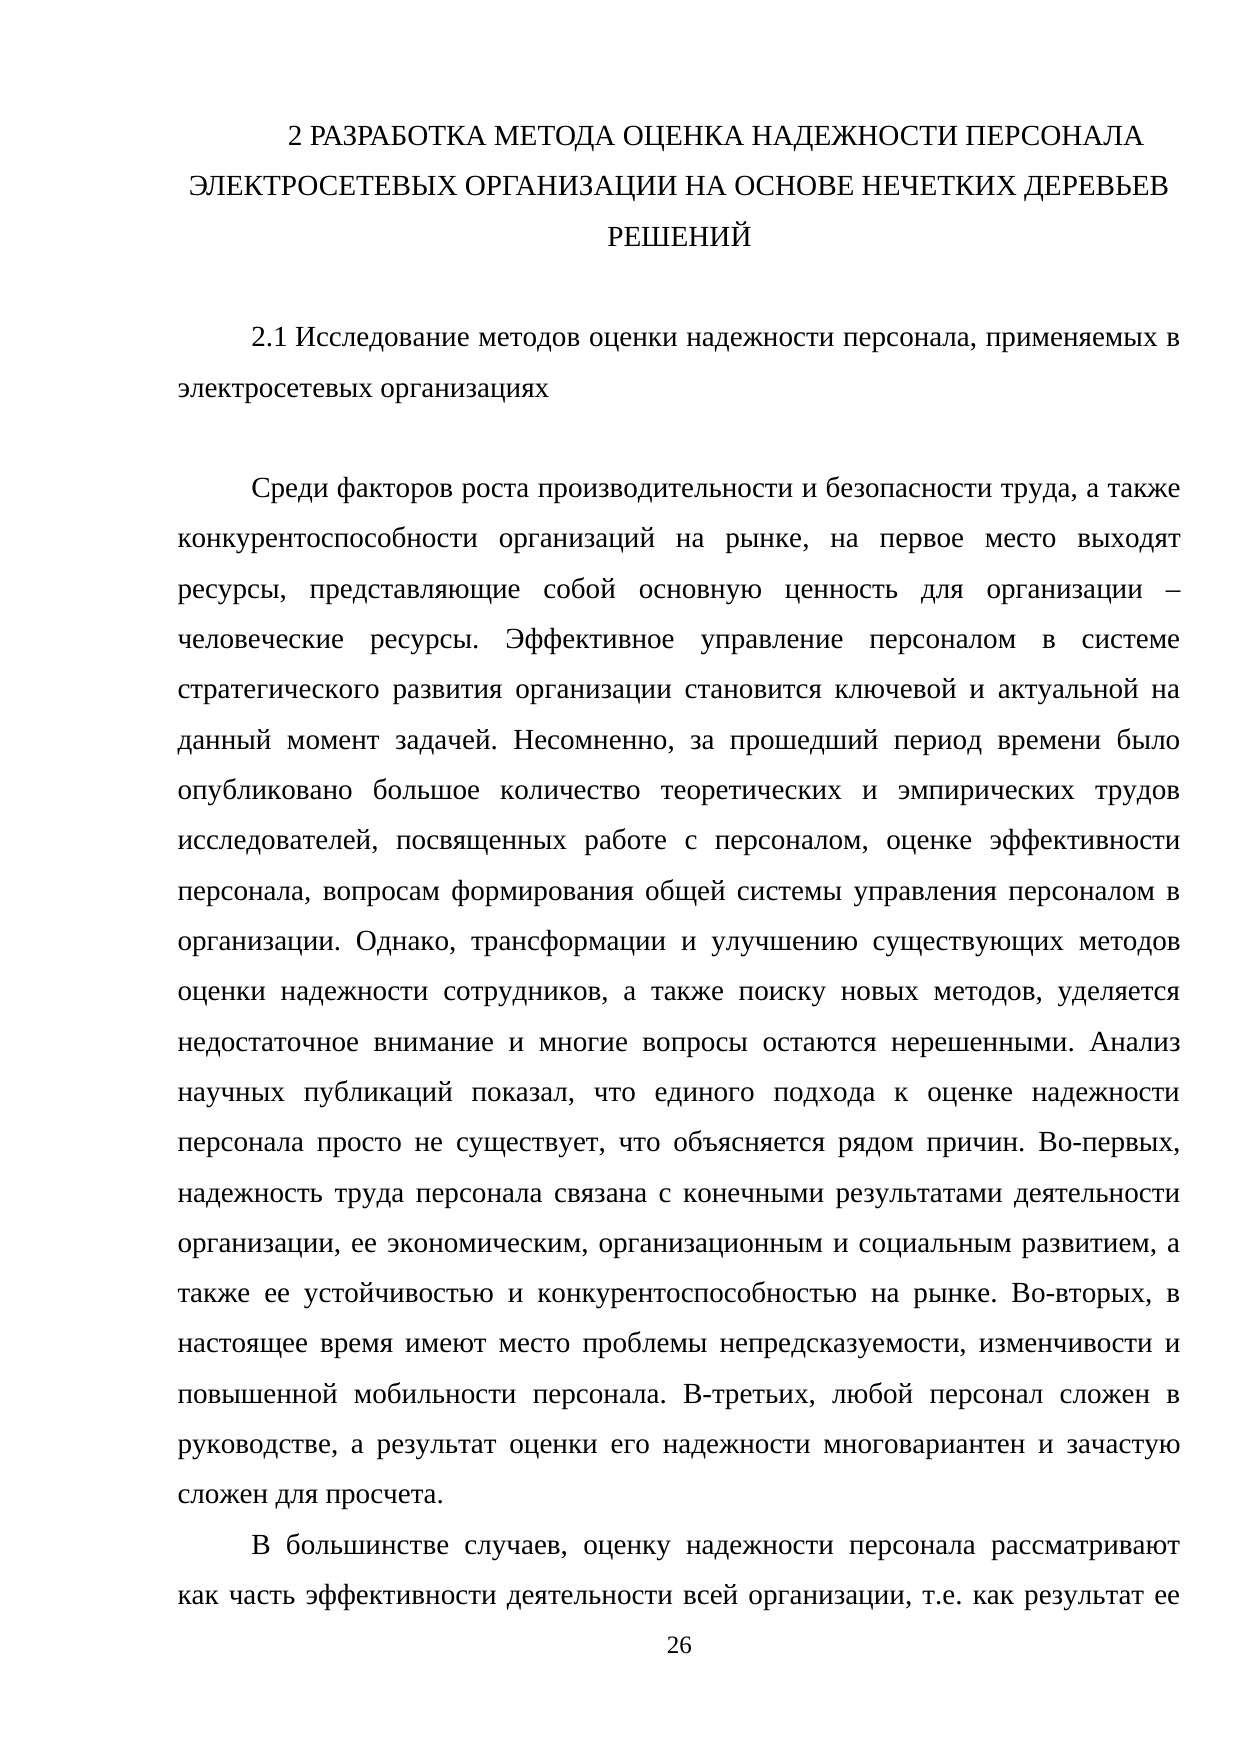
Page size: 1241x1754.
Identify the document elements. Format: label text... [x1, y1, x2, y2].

text Среди факторов роста производительности и безопасности труда, а также конкурентоспособности организаций на рынке, на первое место выходят ресурсы, представляющие собой основную ценность для организации – человеческие ресурсы. Эффективное управление персоналом в системе стратегического развития организации становится ключевой и актуальной на данный момент задачей. Несомненно, за прошедший период времени было опубликовано большое количество теоретических и эмпирических трудов исследователей, посвященных работе с персоналом, оценке эффективности персонала, вопросам формирования общей системы управления персоналом в организации. Однако, трансформации и улучшению существующих методов оценки надежности сотрудников, а также поиску новых методов, уделяется недостаточное внимание и многие вопросы остаются нерешенными. Анализ научных публикаций показал, что единого подхода к оценке надежности персонала просто не существует, что объясняется рядом причин. Во-первых, надежность труда персонала связана с конечными результатами деятельности организации, ее экономическим, организационным и социальным развитием, а также ее устойчивостью и конкурентоспособностью на рынке. Во-вторых, в настоящее время имеют место проблемы непредсказуемости, изменчивости и повышенной мобильности персонала. В-третьих, любой персонал сложен в руководстве, а результат оценки его надежности многовариантен и зачастую сложен для просчета. [177, 470, 1181, 1510]
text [177, 1527, 1181, 1611]
subtitle Исследование методов оценки надежности персонала, применяемых в электросетевых организациях [177, 319, 1181, 403]
subtitle РАЗРАБОТКА МЕТОДА ОЦЕНКА НАДЕЖНОСТИ ПЕРСОНАЛА ЭЛЕКТРОСЕТЕВЫХ ОРГАНИЗАЦИИ НА ОСНОВЕ НЕЧЕТКИХ ДЕРЕВЬЕВ РЕШЕНИЙ [177, 118, 1181, 252]
